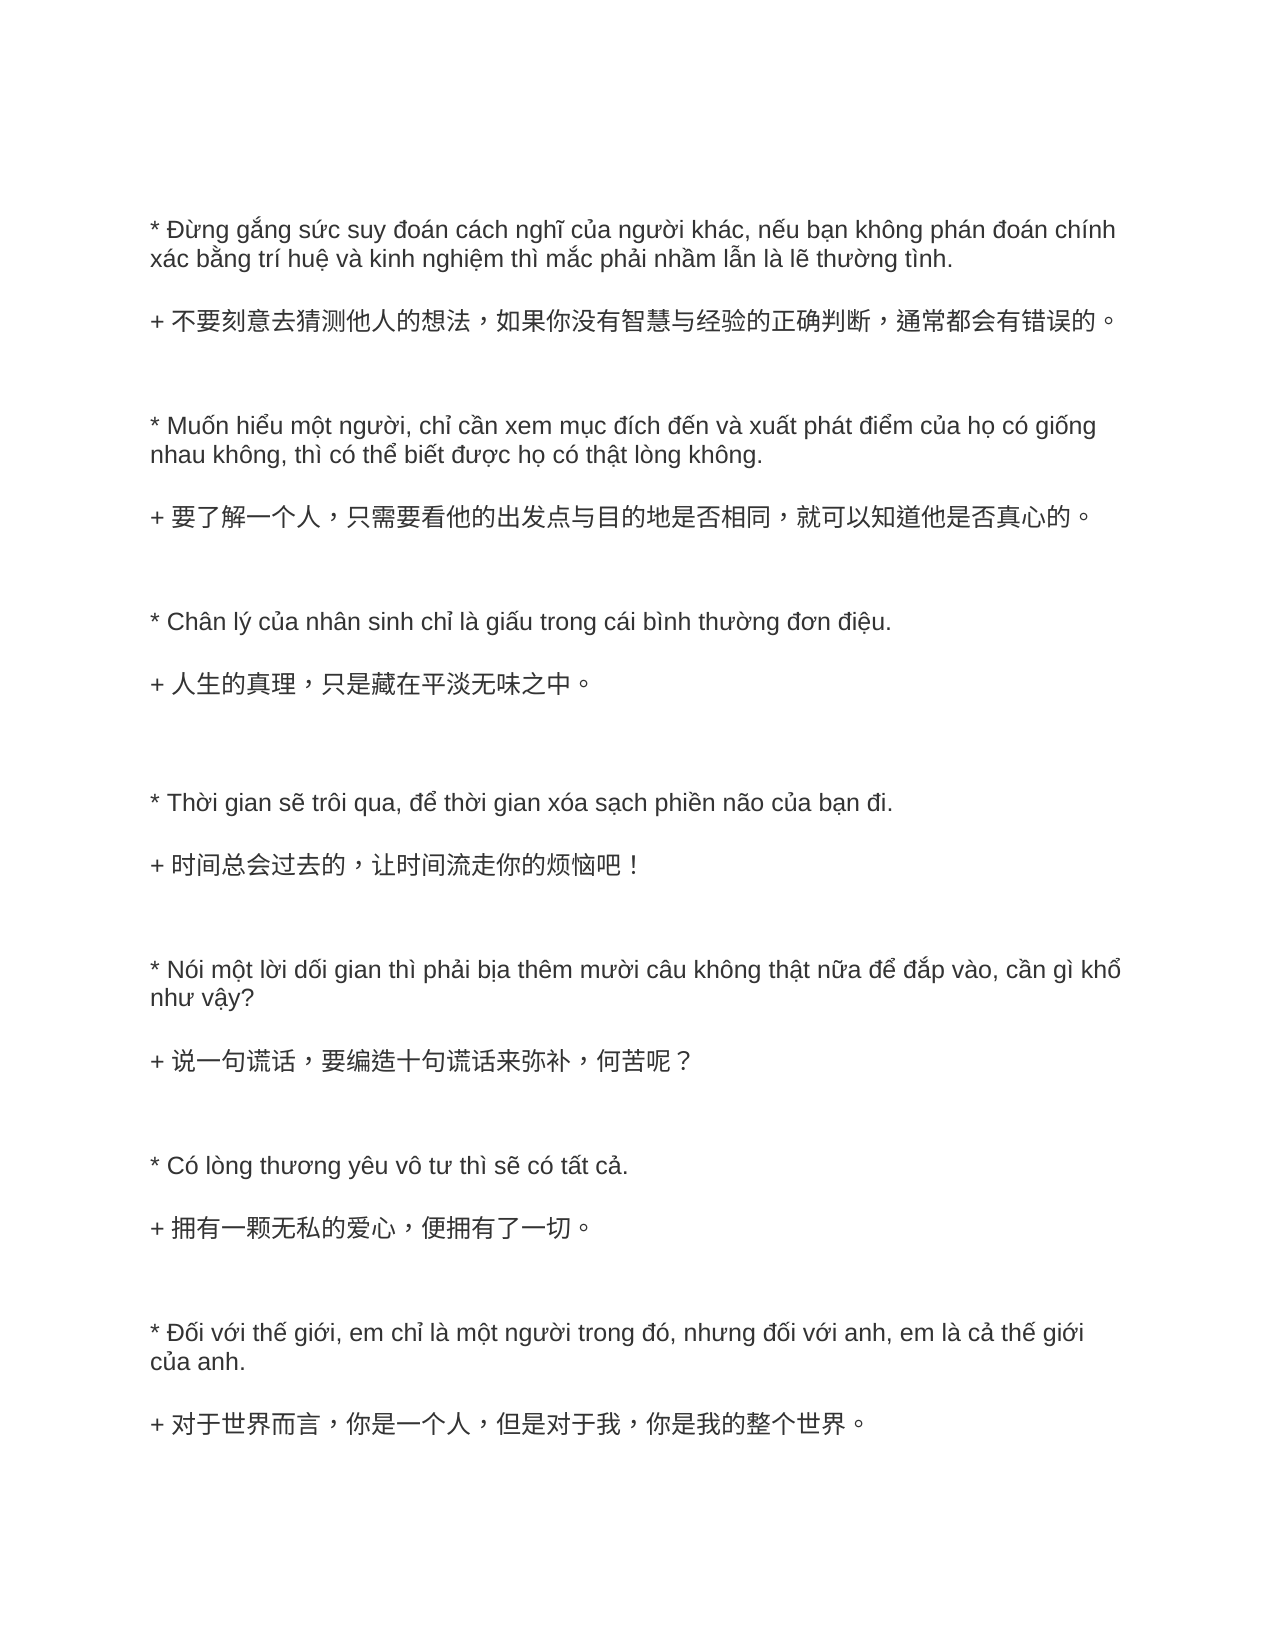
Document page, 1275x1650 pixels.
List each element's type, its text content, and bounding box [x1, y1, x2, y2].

text * Nói một lời dối gian thì phải bịa thêm mười câu không thật nữa để đắp vào, cần gì khổ như vậy? [150, 955, 1125, 1012]
text + 说一句谎话，要编造十句谎话来弥补，何苦呢？ [150, 1043, 1125, 1077]
text + 拥有一颗无私的爱心，便拥有了一切。 [150, 1211, 1125, 1245]
text * Chân lý của nhân sinh chỉ là giấu trong cái bình thường đơn điệu. [150, 607, 1125, 636]
text + 要了解一个人，只需要看他的出发点与目的地是否相同，就可以知道他是否真心的。 [150, 500, 1125, 534]
text * Muốn hiểu một người, chỉ cần xem mục đích đến và xuất phát điểm của họ có giống nhau không, thì có thể biết được họ có thật lòng không. [150, 411, 1125, 469]
text * Đừng gắng sức suy đoán cách nghĩ của người khác, nếu bạn không phán đoán chính xác bằng trí huệ và kinh nghiệm thì mắc phải nhầm lẫn là lẽ thường tình. [150, 215, 1125, 273]
text + 不要刻意去猜测他人的想法，如果你没有智慧与经验的正确判断，通常都会有错误的。 [150, 304, 1125, 338]
text + 对于世界而言，你是一个人，但是对于我，你是我的整个世界。 [150, 1407, 1125, 1441]
text + 人生的真理，只是藏在平淡无味之中。 [150, 667, 1125, 701]
text * Đối với thế giới, em chỉ là một người trong đó, nhưng đối với anh, em là cả thế giới của anh. [150, 1318, 1125, 1375]
text * Thời gian sẽ trôi qua, để thời gian xóa sạch phiền não của bạn đi. [150, 787, 1125, 816]
text * Có lòng thương yêu vô tư thì sẽ có tất cả. [150, 1151, 1125, 1179]
text + 时间总会过去的，让时间流走你的烦恼吧！ [150, 847, 1125, 882]
